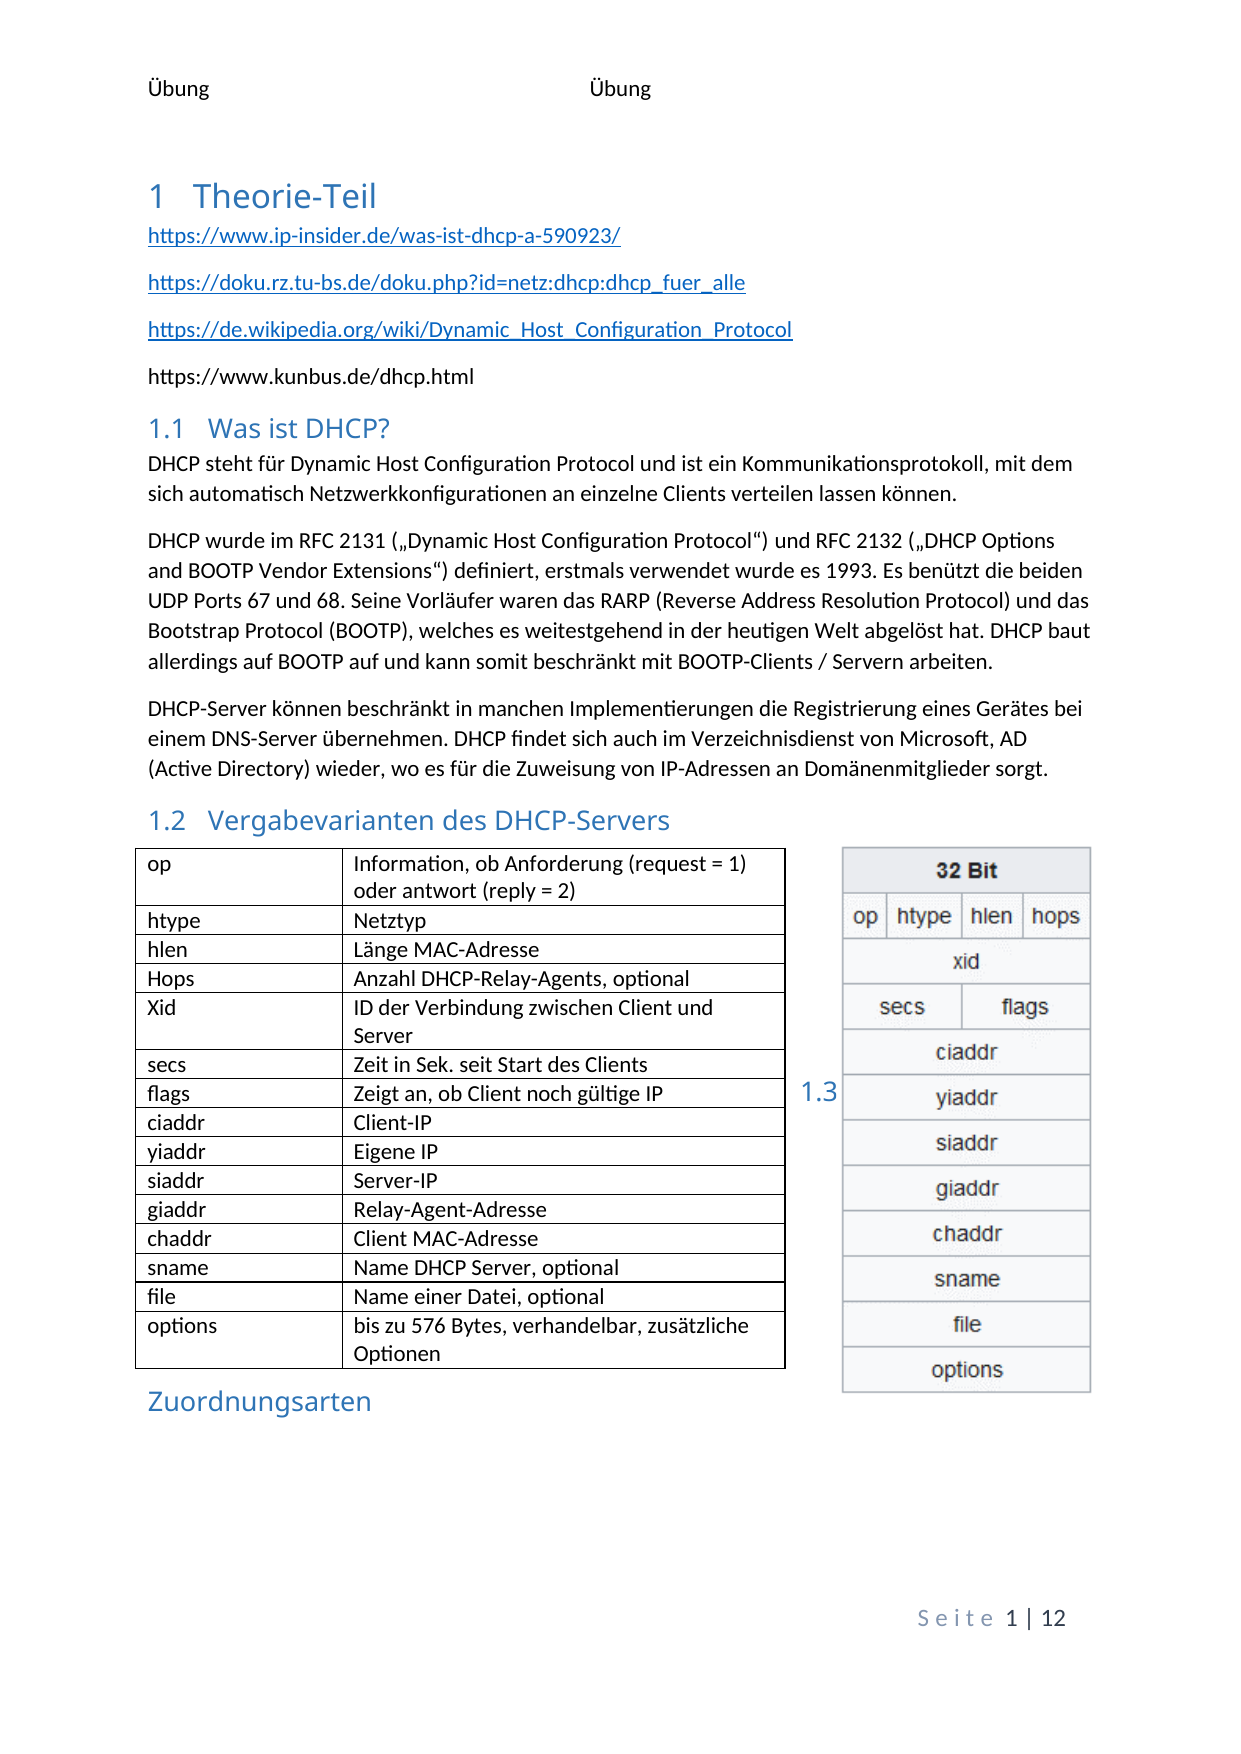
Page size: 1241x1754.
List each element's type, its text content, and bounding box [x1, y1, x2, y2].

picture [836, 844, 1093, 1401]
table_cell secs [136, 1050, 342, 1078]
subtitle Vergabevarianten des DHCP-Servers [148, 801, 1093, 838]
text DHCP wurde im RFC 2131 („Dynamic Host Configuration Protocol“) und RFC 2132 („DHCP Options and BOOTP Vendor Extensions“) definiert, erstmals verwendet wurde es 1993. Es benützt die beiden UDP Ports 67 und 68. Seine Vorläufer waren das RARP (Reverse Address Resolution Protocol) und das Bootstrap Protocol (BOOTP), welches es weitestgehend in der heutigen Welt abgelöst hat. DHCP baut allerdings auf BOOTP auf und kann somit beschränkt mit BOOTP-Clients / Servern arbeiten. [148, 526, 1093, 675]
table_cell htype [136, 906, 342, 934]
table_cell Name einer Datei, optional [343, 1283, 784, 1311]
table_cell ID der Verbindung zwischen Client und Server [343, 993, 784, 1049]
table_cell Eigene IP [343, 1137, 784, 1165]
subtitle Was ist DHCP? [148, 409, 1093, 446]
table_cell Anzahl DHCP-Relay-Agents, optional [343, 964, 784, 992]
text https://www.kunbus.de/dhcp.html [148, 362, 1093, 390]
table_cell Client MAC-Adresse [343, 1224, 784, 1252]
table_cell giaddr [136, 1195, 342, 1223]
table_cell ciaddr [136, 1108, 342, 1136]
table_cell Xid [136, 993, 342, 1049]
table_header Information, ob Anforderung (request = 1) oder antwort (reply = 2) [343, 849, 784, 905]
table_cell options [136, 1312, 342, 1368]
table_cell bis zu 576 Bytes, verhandelbar, zusätzliche Optionen [343, 1312, 784, 1368]
table_cell Name DHCP Server, optional [343, 1254, 784, 1281]
table_cell file [136, 1283, 342, 1311]
table_cell Client-IP [343, 1108, 784, 1136]
table_cell sname [136, 1254, 342, 1281]
table_cell Netztyp [343, 906, 784, 934]
table_cell Server-IP [343, 1166, 784, 1194]
table_cell siaddr [136, 1166, 342, 1194]
table_cell Zeigt an, ob Client noch gültige IP [343, 1079, 784, 1107]
table_cell Länge MAC-Adresse [343, 935, 784, 963]
table_cell chaddr [136, 1224, 342, 1252]
text https://de.wikipedia.org/wiki/Dynamic_Host_Configuration_Protocol [148, 315, 1093, 343]
text https://doku.rz.tu-bs.de/doku.php?id=netz:dhcp:dhcp_fuer_alle [148, 268, 1093, 296]
table_cell yiaddr [136, 1137, 342, 1165]
text https://www.ip-insider.de/was-ist-dhcp-a-590923/ [148, 222, 1093, 249]
text DHCP-Server können beschränkt in manchen Implementierungen die Registrierung eines Gerätes bei einem DNS-Server übernehmen. DHCP findet sich auch im Verzeichnisdienst von Microsoft, AD (Active Directory) wieder, wo es für die Zuweisung von IP-Adressen an Domänenmitglieder sorgt. [148, 694, 1093, 782]
table_header op [136, 849, 342, 905]
subtitle Theorie-Teil [148, 173, 1093, 218]
table_cell flags [136, 1079, 342, 1107]
subtitle Zuordnungsarten [148, 1072, 1093, 1420]
table_cell Zeit in Sek. seit Start des Clients [343, 1050, 784, 1078]
table_cell Hops [136, 964, 342, 992]
text DHCP steht für Dynamic Host Configuration Protocol und ist ein Kommunikationsprotokoll, mit dem sich automatisch Netzwerkkonfigurationen an einzelne Clients verteilen lassen können. [148, 449, 1093, 507]
table_cell hlen [136, 935, 342, 963]
table_cell Relay-Agent-Adresse [343, 1195, 784, 1223]
